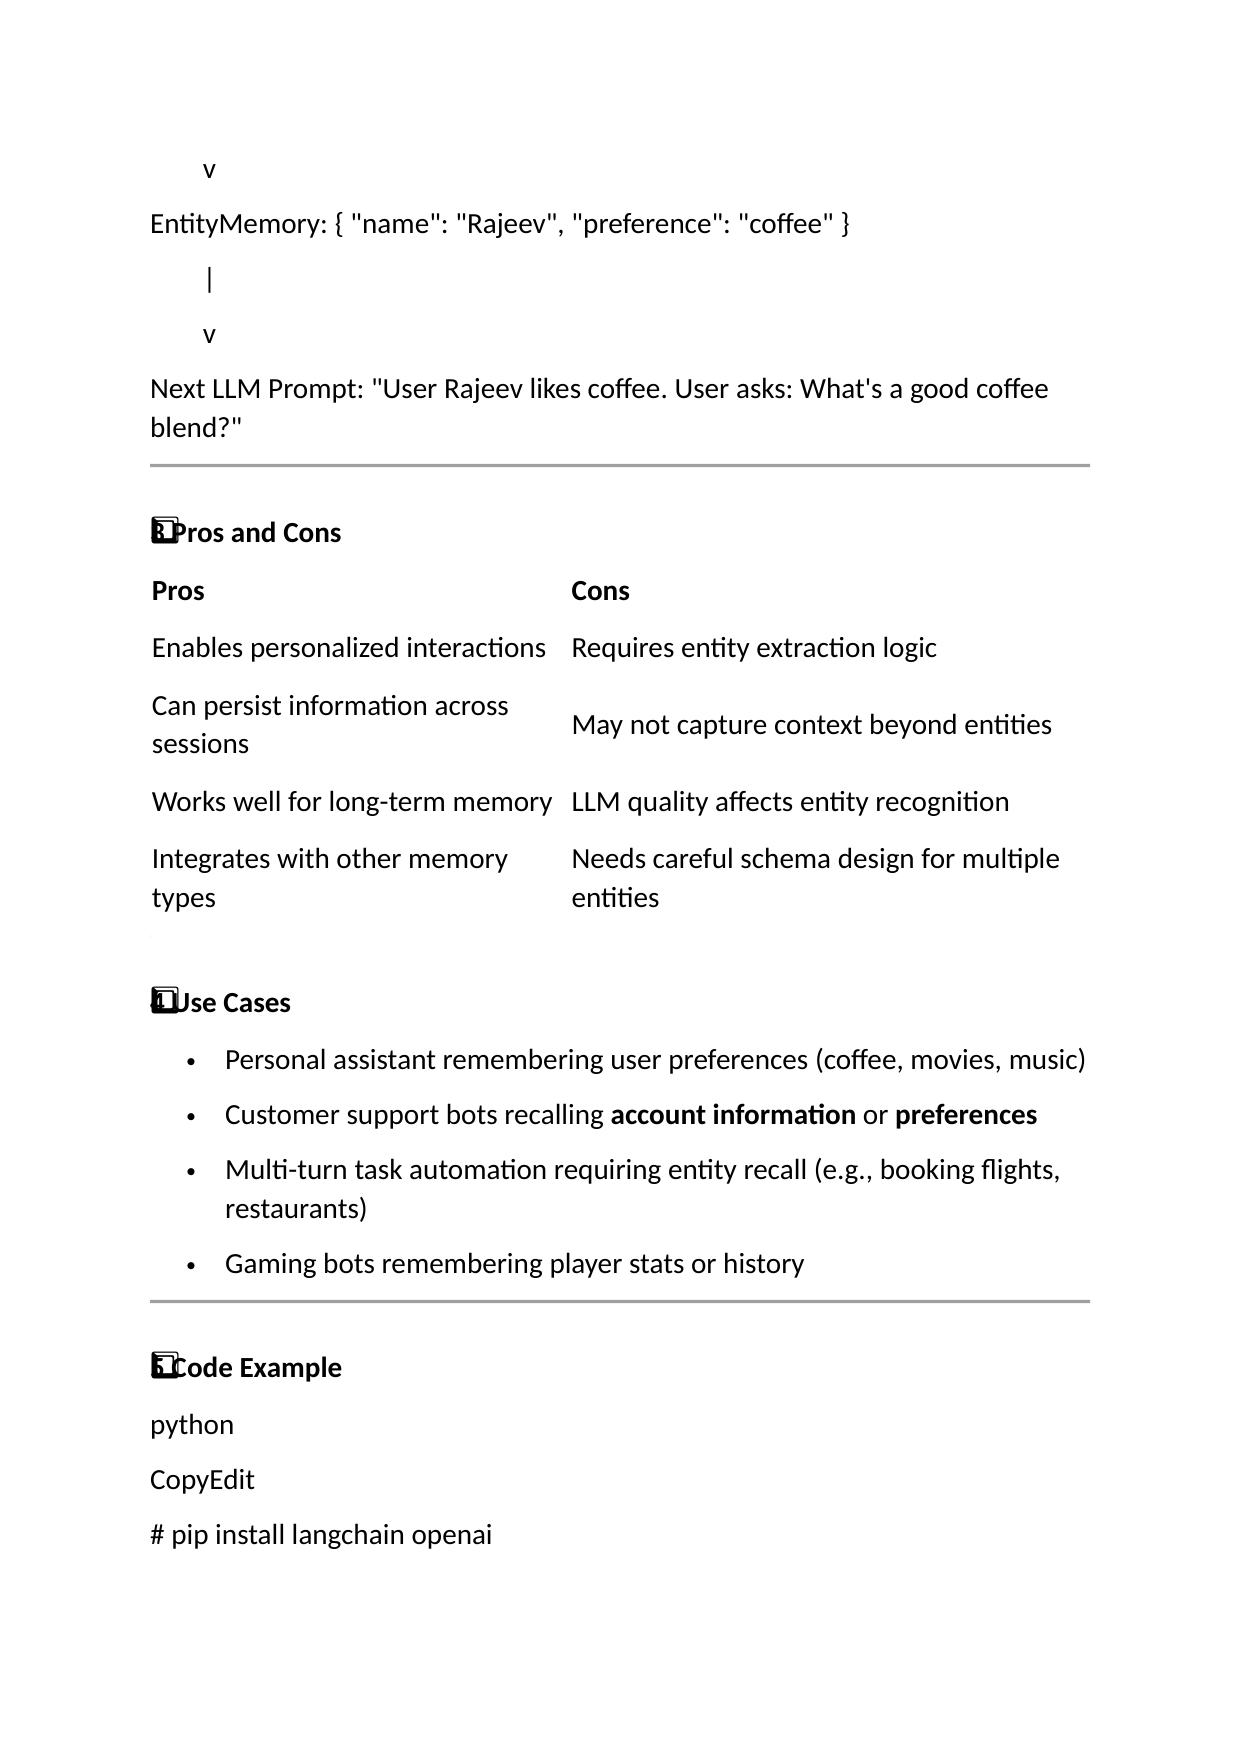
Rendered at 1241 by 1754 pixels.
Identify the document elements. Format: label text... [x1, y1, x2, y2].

list Multi-turn task automation requiring entity recall (e.g., booking flights, restaurants) [187, 1151, 1090, 1225]
text v [150, 150, 1090, 186]
table_cell LLM quality affects entity recognition [570, 781, 1090, 839]
text # pip install langchain openai [150, 1516, 1090, 1552]
list Customer support bots recalling account information or preferences [187, 1096, 1090, 1132]
table_cell Needs careful schema design for multiple entities [570, 839, 1090, 935]
table_cell Works well for long-term memory [150, 781, 570, 839]
table_cell Enables personalized interactions [150, 628, 570, 685]
text python [150, 1406, 1090, 1442]
text Next LLM Prompt: "User Rajeev likes coffee. User asks: What's a good coffee blend?" [150, 370, 1090, 444]
text | [150, 260, 1090, 296]
text 3️⃣ Pros and Cons [150, 511, 1090, 551]
text EntityMemory: { "name": "Rajeev", "preference": "coffee" } [150, 205, 1090, 241]
table_cell May not capture context beyond entities [570, 685, 1090, 781]
text v [150, 315, 1090, 351]
table_cell Integrates with other memory types [150, 839, 570, 935]
table_cell Can persist information across sessions [150, 685, 570, 781]
table_header Pros [150, 570, 570, 628]
table_cell Requires entity extraction logic [570, 628, 1090, 685]
text 4️⃣ Use Cases [150, 982, 1090, 1021]
list Gaming bots remembering player stats or history [187, 1245, 1090, 1280]
text CopyEdit [150, 1461, 1090, 1497]
text 5️⃣ Code Example [150, 1347, 1090, 1386]
table_header Cons [570, 570, 1090, 628]
list Personal assistant remembering user preferences (coffee, movies, music) [187, 1041, 1090, 1077]
